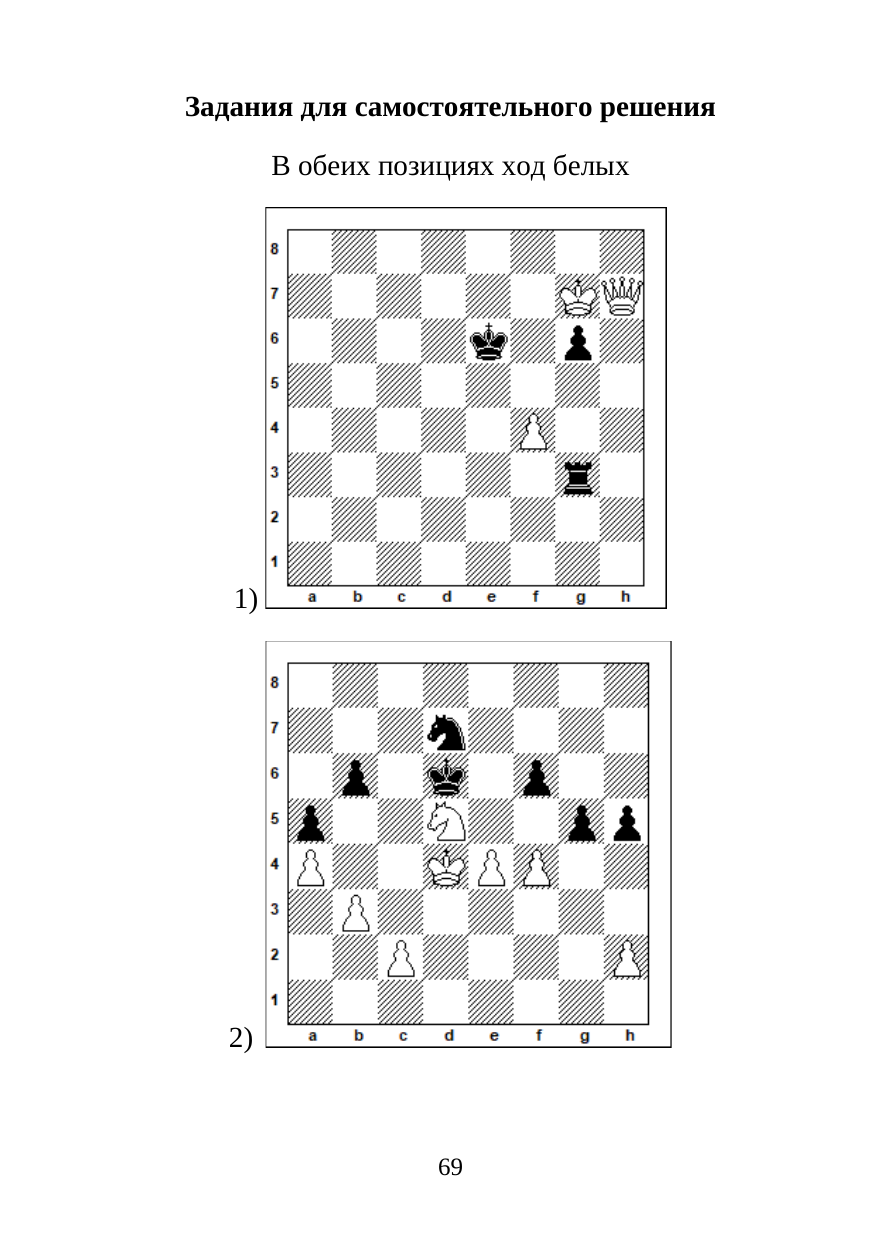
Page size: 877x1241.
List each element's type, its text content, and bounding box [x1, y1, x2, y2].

picture [265, 641, 672, 1048]
picture [265, 207, 667, 609]
text Задания для самостоятельного решения [130, 89, 771, 122]
text В обеих позициях ход белых [130, 148, 771, 182]
